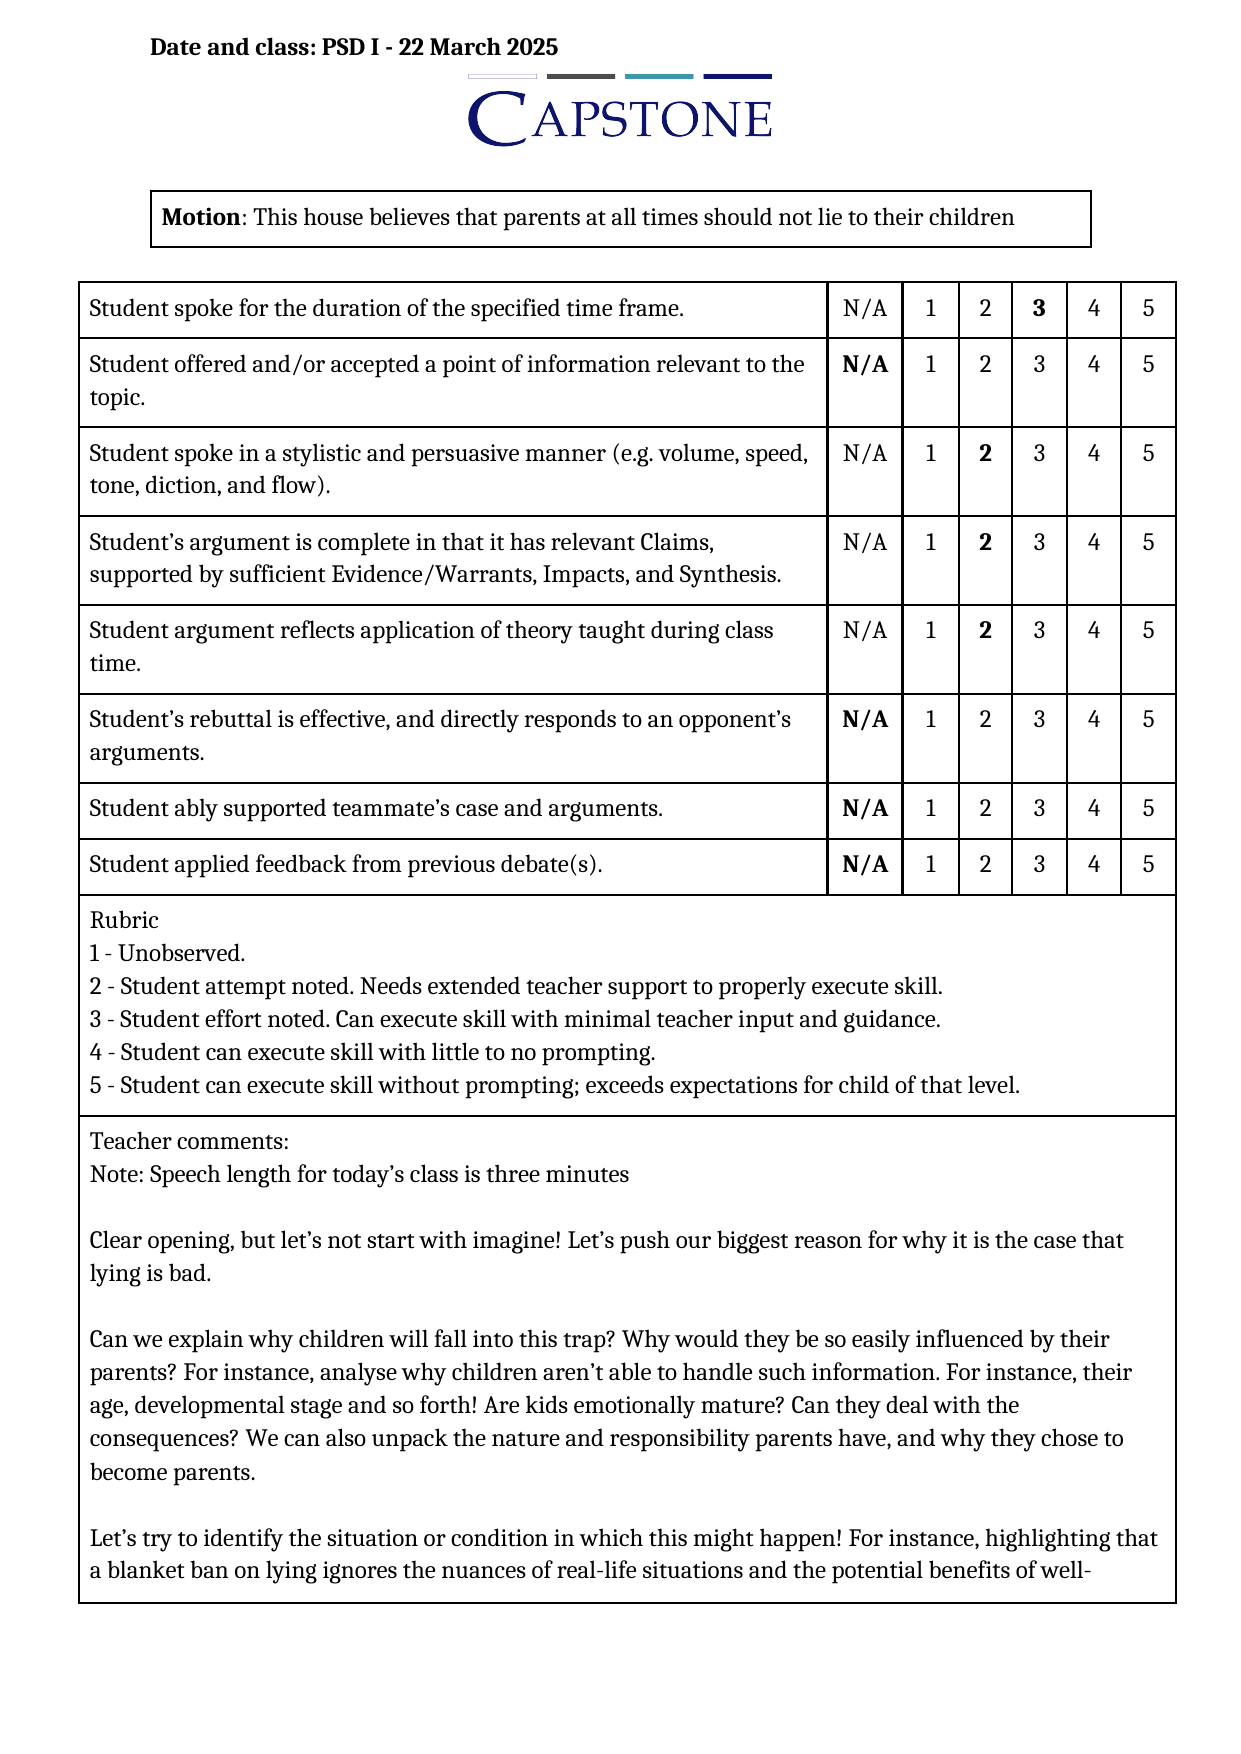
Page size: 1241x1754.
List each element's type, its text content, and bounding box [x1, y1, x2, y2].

table_cell 3 [1013, 339, 1066, 426]
table_cell 5 [1122, 339, 1175, 426]
table_cell 2 [960, 695, 1011, 782]
table_cell 4 [1068, 840, 1120, 894]
table_cell 4 [1068, 606, 1120, 693]
picture [460, 66, 781, 153]
table_cell 1 [904, 517, 958, 604]
table_cell 4 [1068, 339, 1120, 426]
table_cell Student spoke in a stylistic and persuasive manner (e.g. volume, speed, tone, diction, and flow). [80, 428, 826, 515]
table_cell 4 [1068, 695, 1120, 782]
table_cell 4 [1068, 517, 1120, 604]
table_cell 1 [904, 339, 958, 426]
table_cell 2 [960, 339, 1011, 426]
table_cell Rubric 1 - Unobserved. 2 - Student attempt noted. Needs extended teacher support to properly execute skill. 3 - Student effort noted. Can execute skill with minimal teacher input and guidance. 4 - Student can execute skill with little to no prompting. 5 - Student can execute skill without prompting; exceeds expectations for child of that level. [80, 896, 1175, 1115]
table_cell 4 [1068, 784, 1120, 838]
table_cell 5 [1122, 428, 1175, 515]
table_cell N/A [829, 339, 901, 426]
table_header 2 [960, 283, 1011, 337]
table_cell 3 [1013, 784, 1066, 838]
table_header Student spoke for the duration of the specified time frame. [80, 283, 826, 337]
table_header Motion: This house believes that parents at all times should not lie to their children [152, 192, 1090, 246]
table_cell N/A [829, 840, 901, 894]
table_cell 3 [1013, 517, 1066, 604]
table_cell 1 [904, 784, 958, 838]
table_cell Student’s rebuttal is effective, and directly responds to an opponent’s arguments. [80, 695, 826, 782]
table_header 3 [1013, 283, 1066, 337]
table_cell N/A [829, 517, 901, 604]
table_cell Student argument reflects application of theory taught during class time. [80, 606, 826, 693]
table_cell 5 [1122, 695, 1175, 782]
table_header 1 [904, 283, 958, 337]
table_cell 3 [1013, 428, 1066, 515]
table_cell 5 [1122, 517, 1175, 604]
table_cell 1 [904, 695, 958, 782]
table_cell 1 [904, 428, 958, 515]
table_cell N/A [829, 428, 901, 515]
table_cell 1 [904, 840, 958, 894]
table_cell 3 [1013, 840, 1066, 894]
table_cell 3 [1013, 606, 1066, 693]
table_cell 1 [904, 606, 958, 693]
table_cell Student’s argument is complete in that it has relevant Claims, supported by sufficient Evidence/Warrants, Impacts, and Synthesis. [80, 517, 826, 604]
table_header N/A [829, 283, 901, 337]
table_cell N/A [829, 784, 901, 838]
table_cell 3 [1013, 695, 1066, 782]
table_header 4 [1068, 283, 1120, 337]
table_cell 5 [1122, 784, 1175, 838]
table_cell 2 [960, 840, 1011, 894]
table_cell 5 [1122, 840, 1175, 894]
table_cell N/A [829, 695, 901, 782]
table_cell Student ably supported teammate’s case and arguments. [80, 784, 826, 838]
table_cell N/A [829, 606, 901, 693]
table_cell 2 [960, 784, 1011, 838]
table_cell 2 [960, 606, 1011, 693]
table_cell 5 [1122, 606, 1175, 693]
table_header 5 [1122, 283, 1175, 337]
table_cell 2 [960, 517, 1011, 604]
table_cell Student offered and/or accepted a point of information relevant to the topic. [80, 339, 826, 426]
table_cell 2 [960, 428, 1011, 515]
table_cell Student applied feedback from previous debate(s). [80, 840, 826, 894]
table_cell 4 [1068, 428, 1120, 515]
